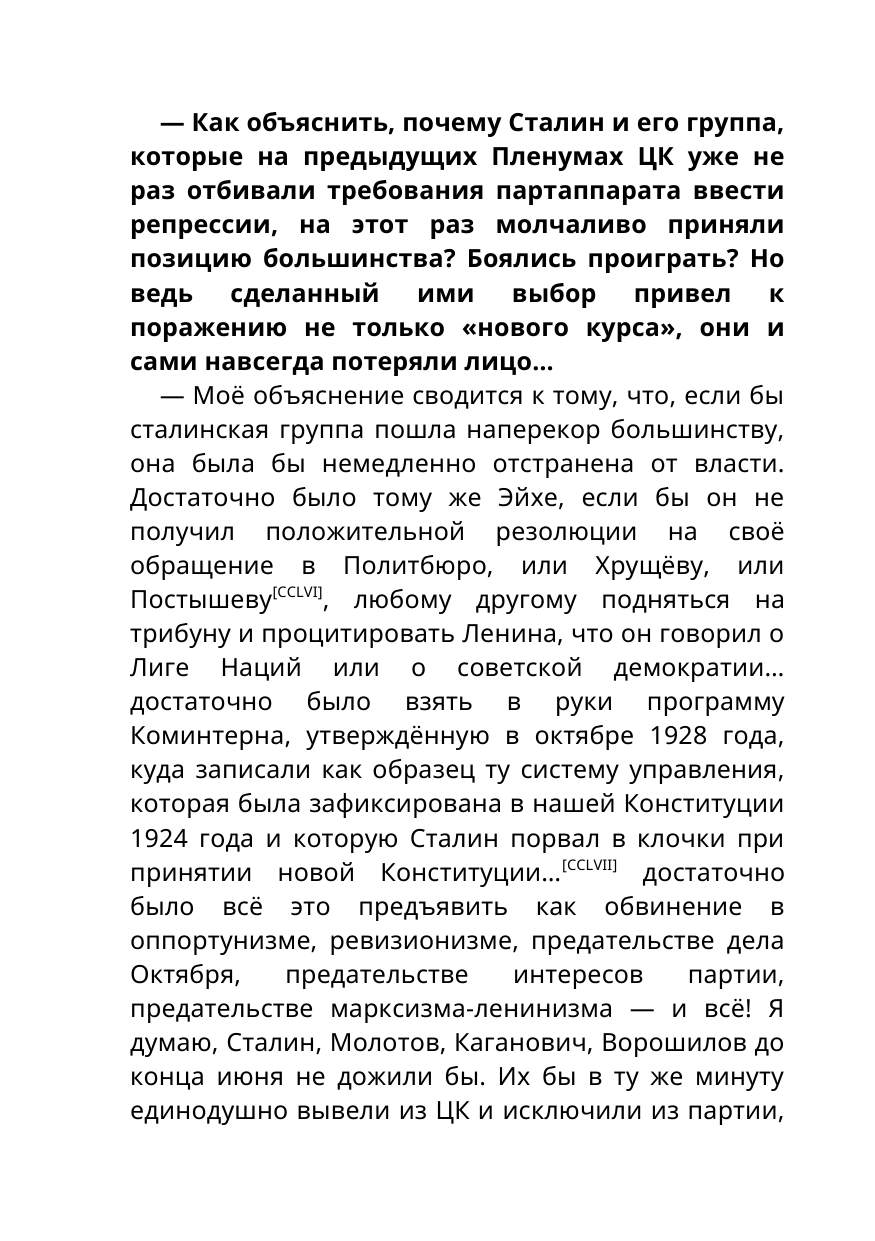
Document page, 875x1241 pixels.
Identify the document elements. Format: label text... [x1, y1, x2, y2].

text — Как объяснить, почему Сталин и его группа, которые на предыдущих Пленумах ЦК уже не раз отбивали требования партаппарата ввести репрессии, на этот раз молчаливо приняли позицию большинства? Боялись проиграть? Но ведь сделанный ими выбор привел к поражению не только «нового курса», они и сами навсегда потеряли лицо… [130, 105, 785, 377]
